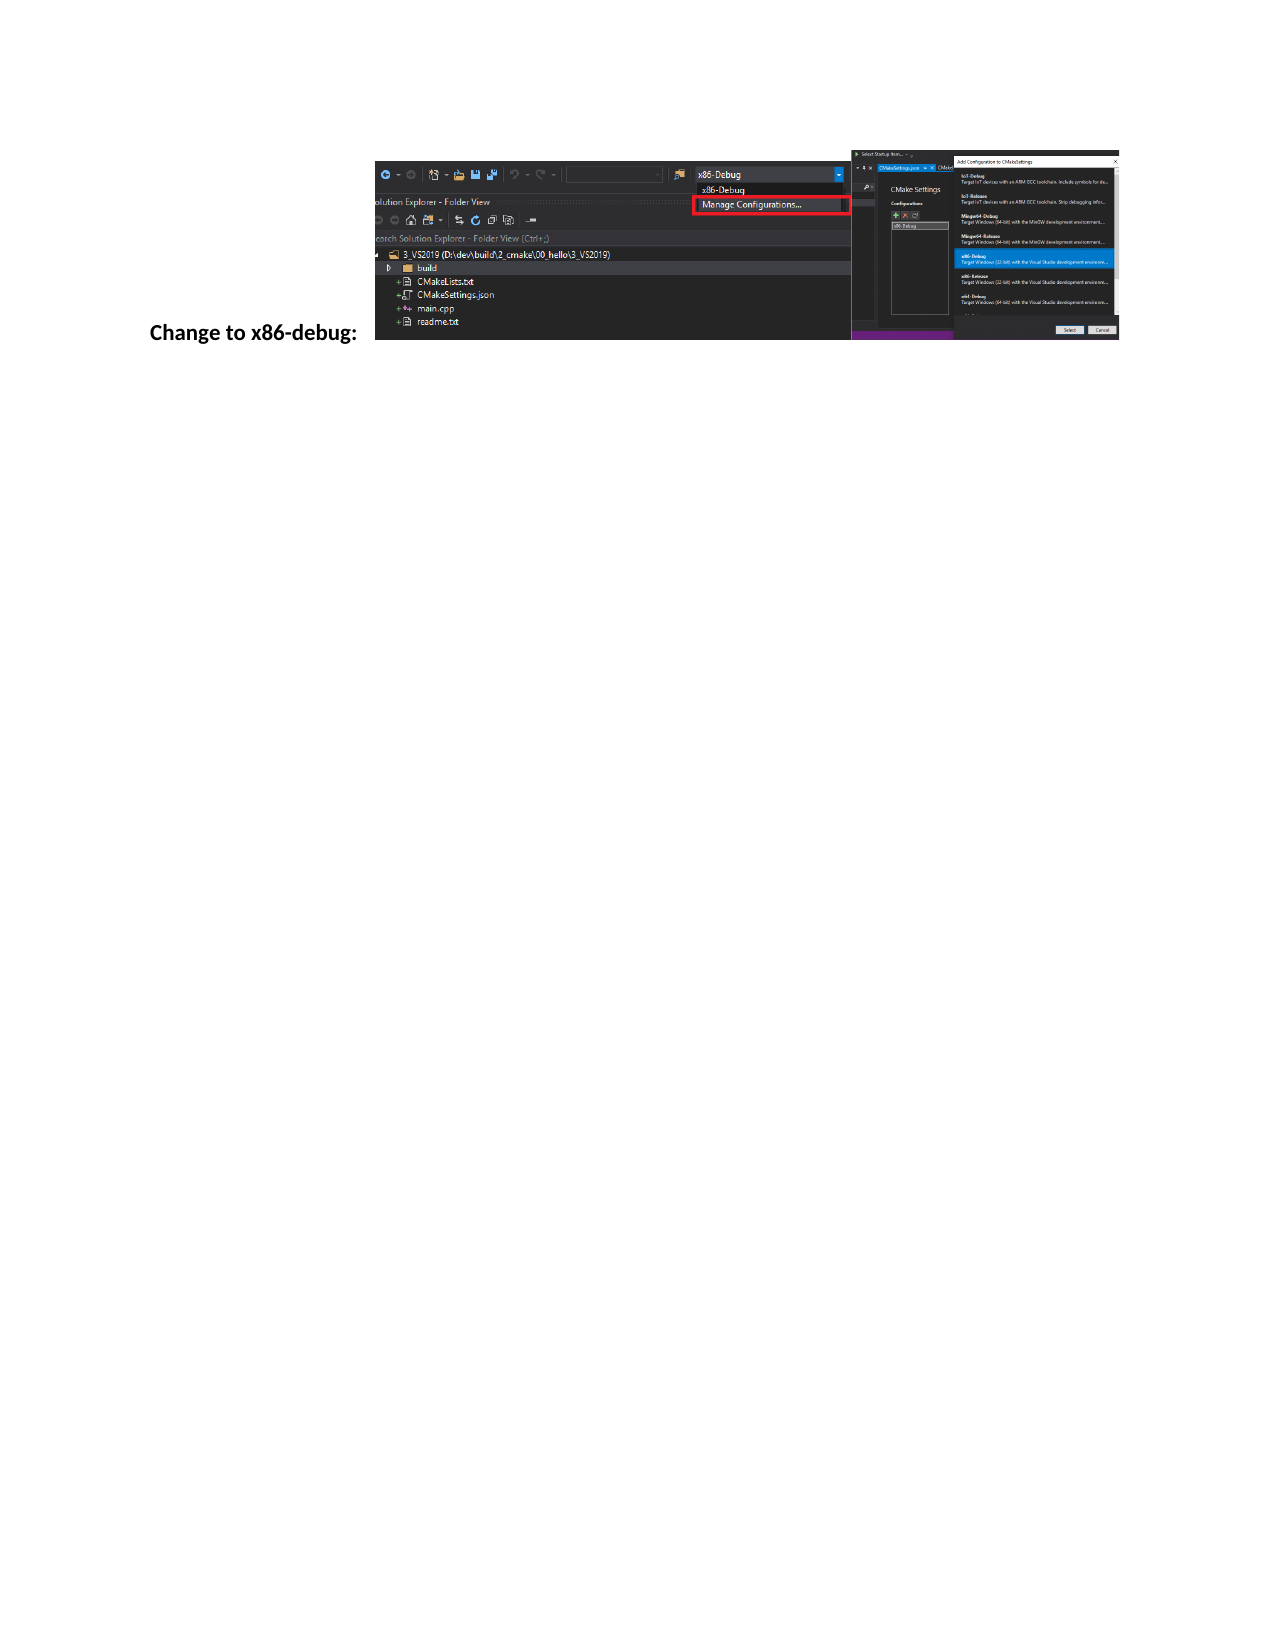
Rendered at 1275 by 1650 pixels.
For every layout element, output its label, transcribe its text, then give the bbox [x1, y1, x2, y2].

picture [375, 150, 1120, 340]
